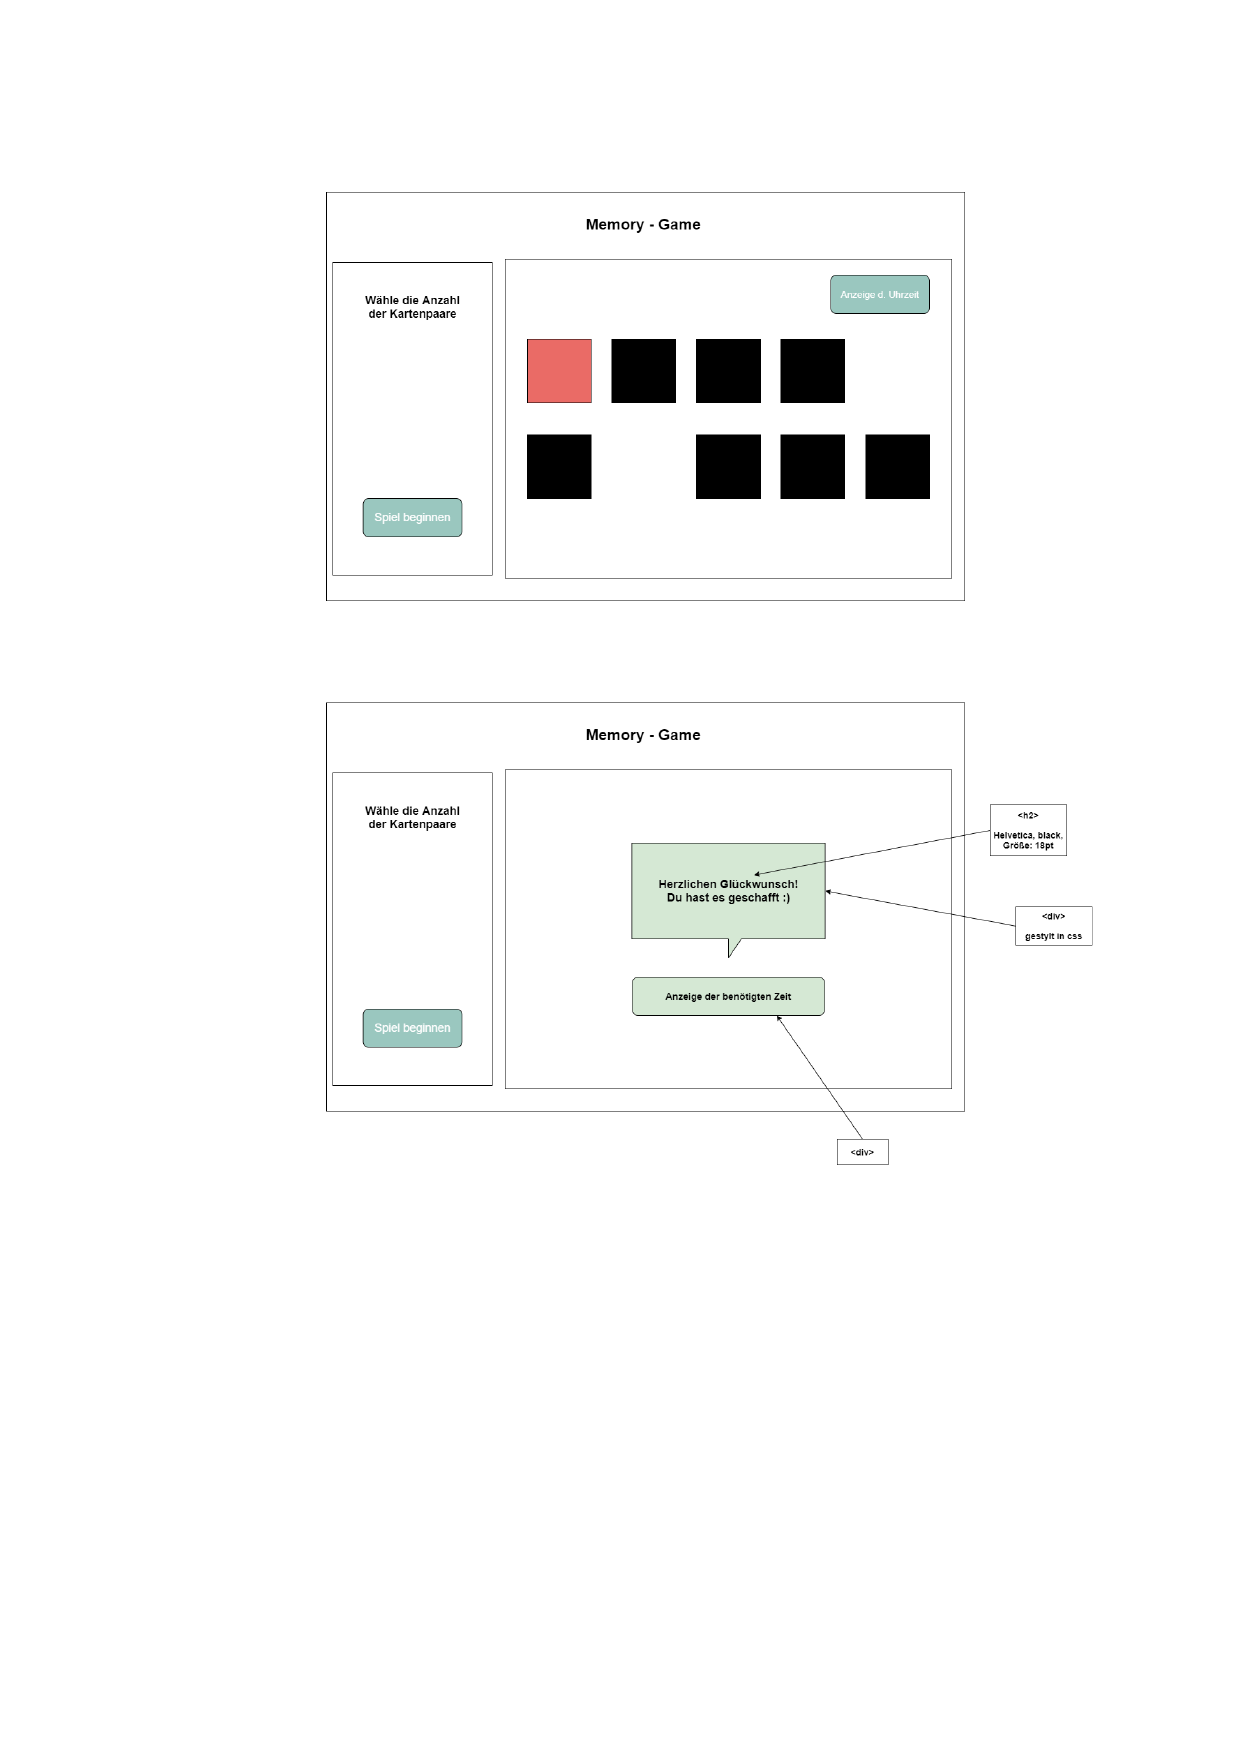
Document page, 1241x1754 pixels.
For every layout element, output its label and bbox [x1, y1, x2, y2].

picture [147, 147, 1093, 1166]
